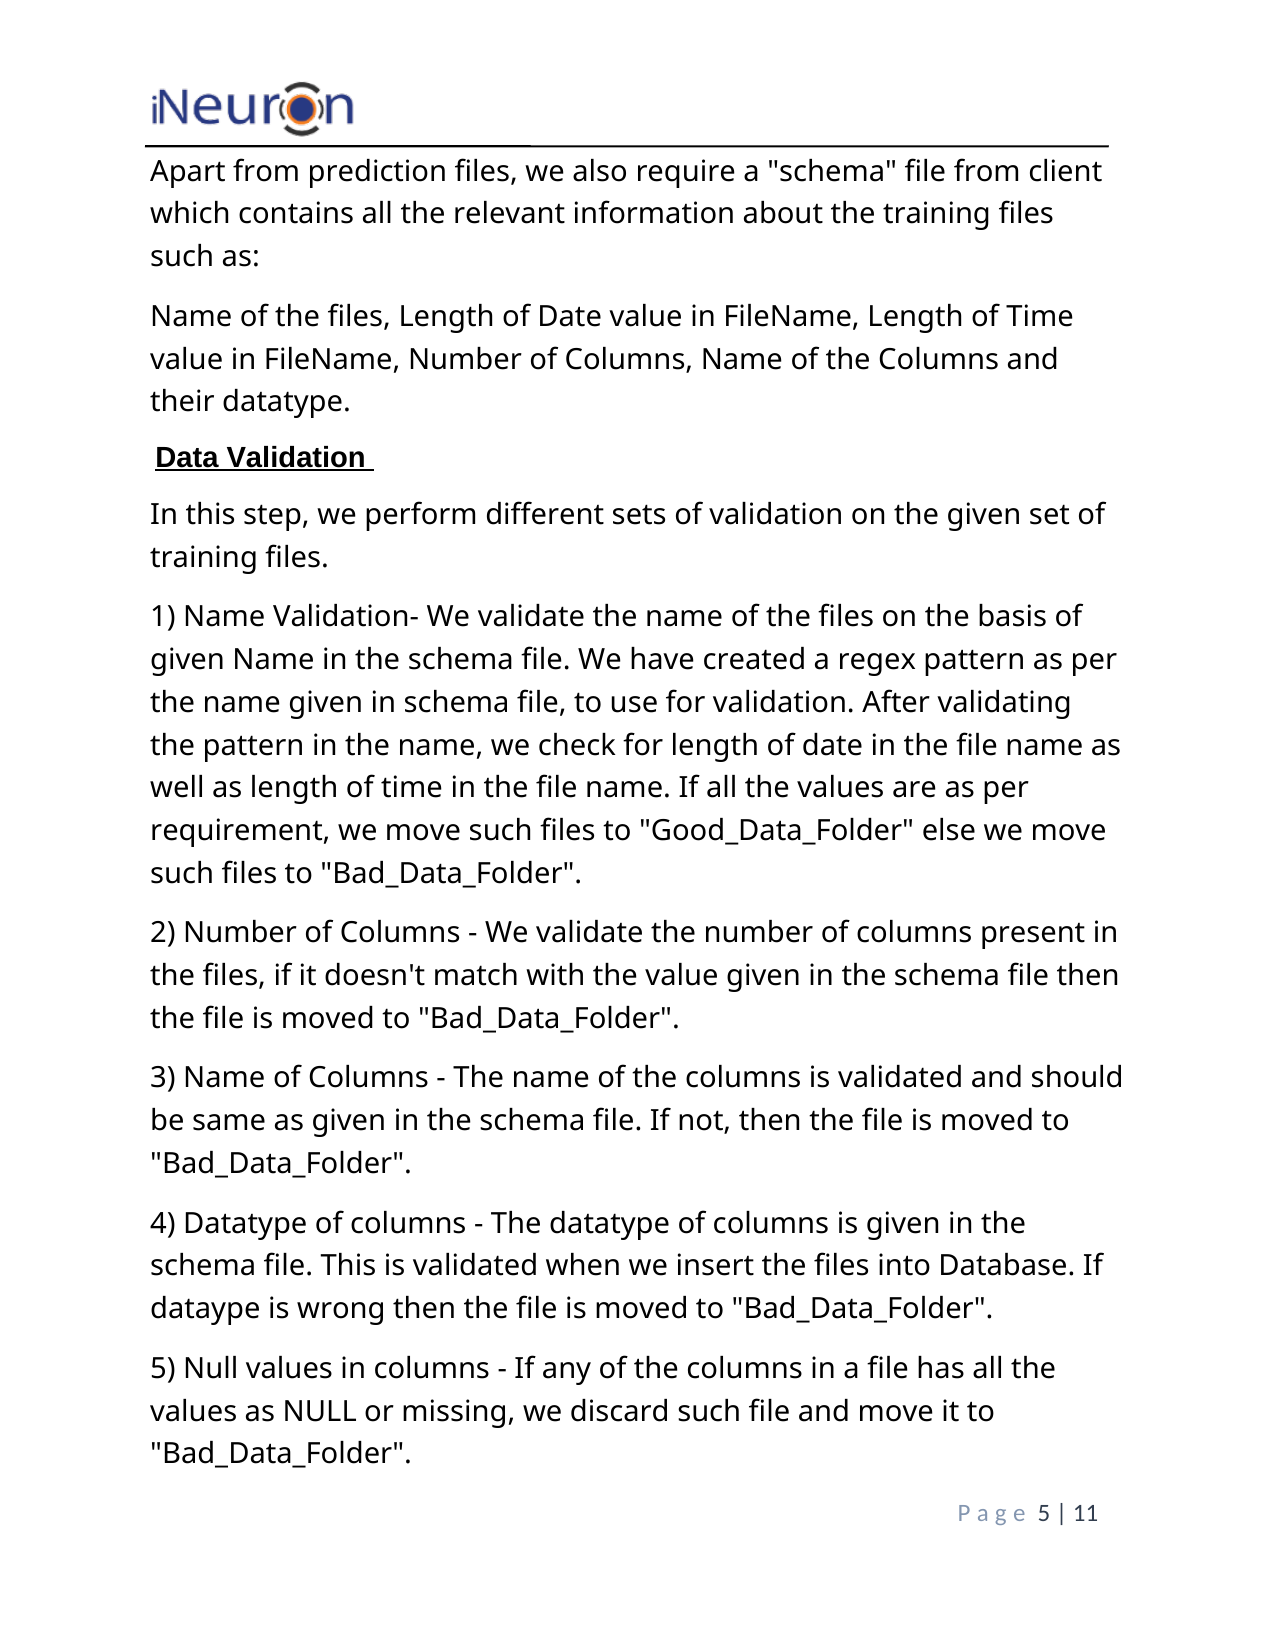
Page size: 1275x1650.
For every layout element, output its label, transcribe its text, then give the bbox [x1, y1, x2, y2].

text 5) Null values in columns - If any of the columns in a file has all the values as NULL or missing, we discard such file and move it to "Bad_Data_Folder". [150, 1347, 1125, 1472]
picture [150, 75, 357, 138]
text 1) Name Validation- We validate the name of the files on the basis of given Name in the schema file. We have created a regex pattern as per the name given in schema file, to use for validation. After validating the pattern in the name, we check for length of date in the file name as well as length of time in the file name. If all the values are as per requirement, we move such files to "Good_Data_Folder" else we move such files to "Bad_Data_Folder". [150, 595, 1125, 892]
text In this step, we perform different sets of validation on the given set of training files. [150, 493, 1125, 576]
text Name of the files, Length of Date value in FileName, Length of Time value in FileName, Number of Columns, Name of the Columns and their datatype. [150, 295, 1125, 420]
text Data Validation [150, 440, 1125, 474]
text 4) Datatype of columns - The datatype of columns is given in the schema file. This is validated when we insert the files into Database. If dataype is wrong then the file is moved to "Bad_Data_Folder". [150, 1202, 1125, 1327]
text Apart from prediction files, we also require a "schema" file from client which contains all the relevant information about the training files such as: [150, 150, 1125, 275]
text 3) Name of Columns - The name of the columns is validated and should be same as given in the schema file. If not, then the file is moved to "Bad_Data_Folder". [150, 1057, 1125, 1182]
text 2) Number of Columns - We validate the number of columns present in the files, if it doesn't match with the value given in the schema file then the file is moved to "Bad_Data_Folder". [150, 912, 1125, 1037]
